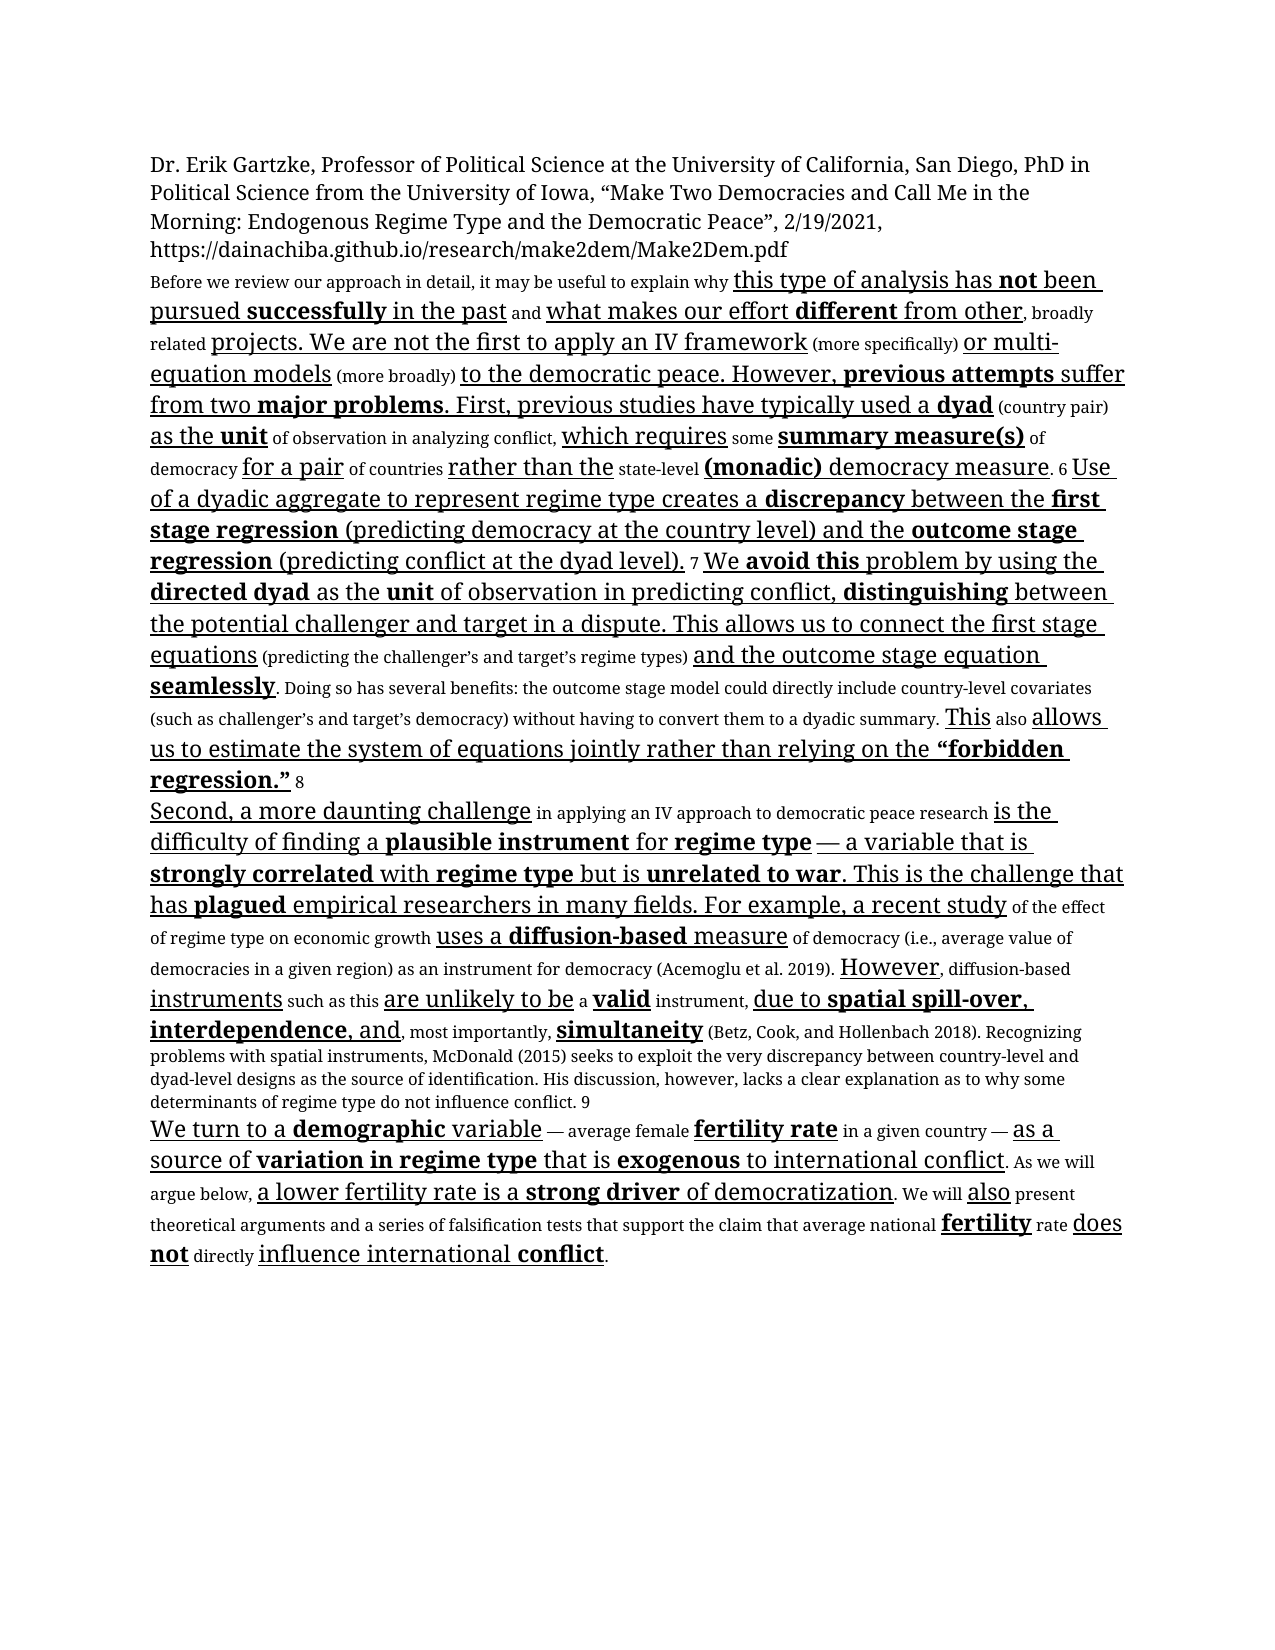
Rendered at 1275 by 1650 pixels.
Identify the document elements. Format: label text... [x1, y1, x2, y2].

text Second, a more daunting challenge in applying an IV approach to democratic peace research is the difficulty of finding a plausible instrument for regime type — a variable that is strongly correlated with regime type but is unrelated to war. This is the challenge that has plagued empirical researchers in many fields. For example, a recent study of the effect of regime type on economic growth uses a diffusion-based measure of democracy (i.e., average value of democracies in a given region) as an instrument for democracy (Acemoglu et al. 2019). However, diffusion-based instruments such as this are unlikely to be a valid instrument, due to spatial spill-over, interdependence, and, most importantly, simultaneity (Betz, Cook, and Hollenbach 2018). Recognizing problems with spatial instruments, McDonald (2015) seeks to exploit the very discrepancy between country-level and dyad-level designs as the source of identification. His discussion, however, lacks a clear explanation as to why some determinants of regime type do not influence conflict. 9 [150, 795, 1125, 1113]
text Before we review our approach in detail, it may be useful to explain why this type of analysis has not been pursued successfully in the past and what makes our effort different from other, broadly related projects. We are not the first to apply an IV framework (more specifically) or multi-equation models (more broadly) to the democratic peace. However, previous attempts suffer from two major problems. First, previous studies have typically used a dyad (country pair) as the unit of observation in analyzing conflict, which requires some summary measure(s) of democracy for a pair of countries rather than the state-level (monadic) democracy measure. 6 Use of a dyadic aggregate to represent regime type creates a discrepancy between the first stage regression (predicting democracy at the country level) and the outcome stage regression (predicting conflict at the dyad level). 7 We avoid this problem by using the directed dyad as the unit of observation in predicting conflict, distinguishing between the potential challenger and target in a dispute. This allows us to connect the first stage equations (predicting the challenger’s and target’s regime types) and the outcome stage equation seamlessly. Doing so has several benefits: the outcome stage model could directly include country-level covariates (such as challenger’s and target’s democracy) without having to convert them to a dyadic summary. This also allows us to estimate the system of equations jointly rather than relying on the “forbidden regression.” 8 [150, 264, 1125, 795]
text We turn to a demographic variable — average female fertility rate in a given country — as a source of variation in regime type that is exogenous to international conflict. As we will argue below, a lower fertility rate is a strong driver of democratization. We will also present theoretical arguments and a series of falsification tests that support the claim that average national fertility rate does not directly influence international conflict. [150, 1113, 1125, 1269]
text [150, 150, 1125, 264]
